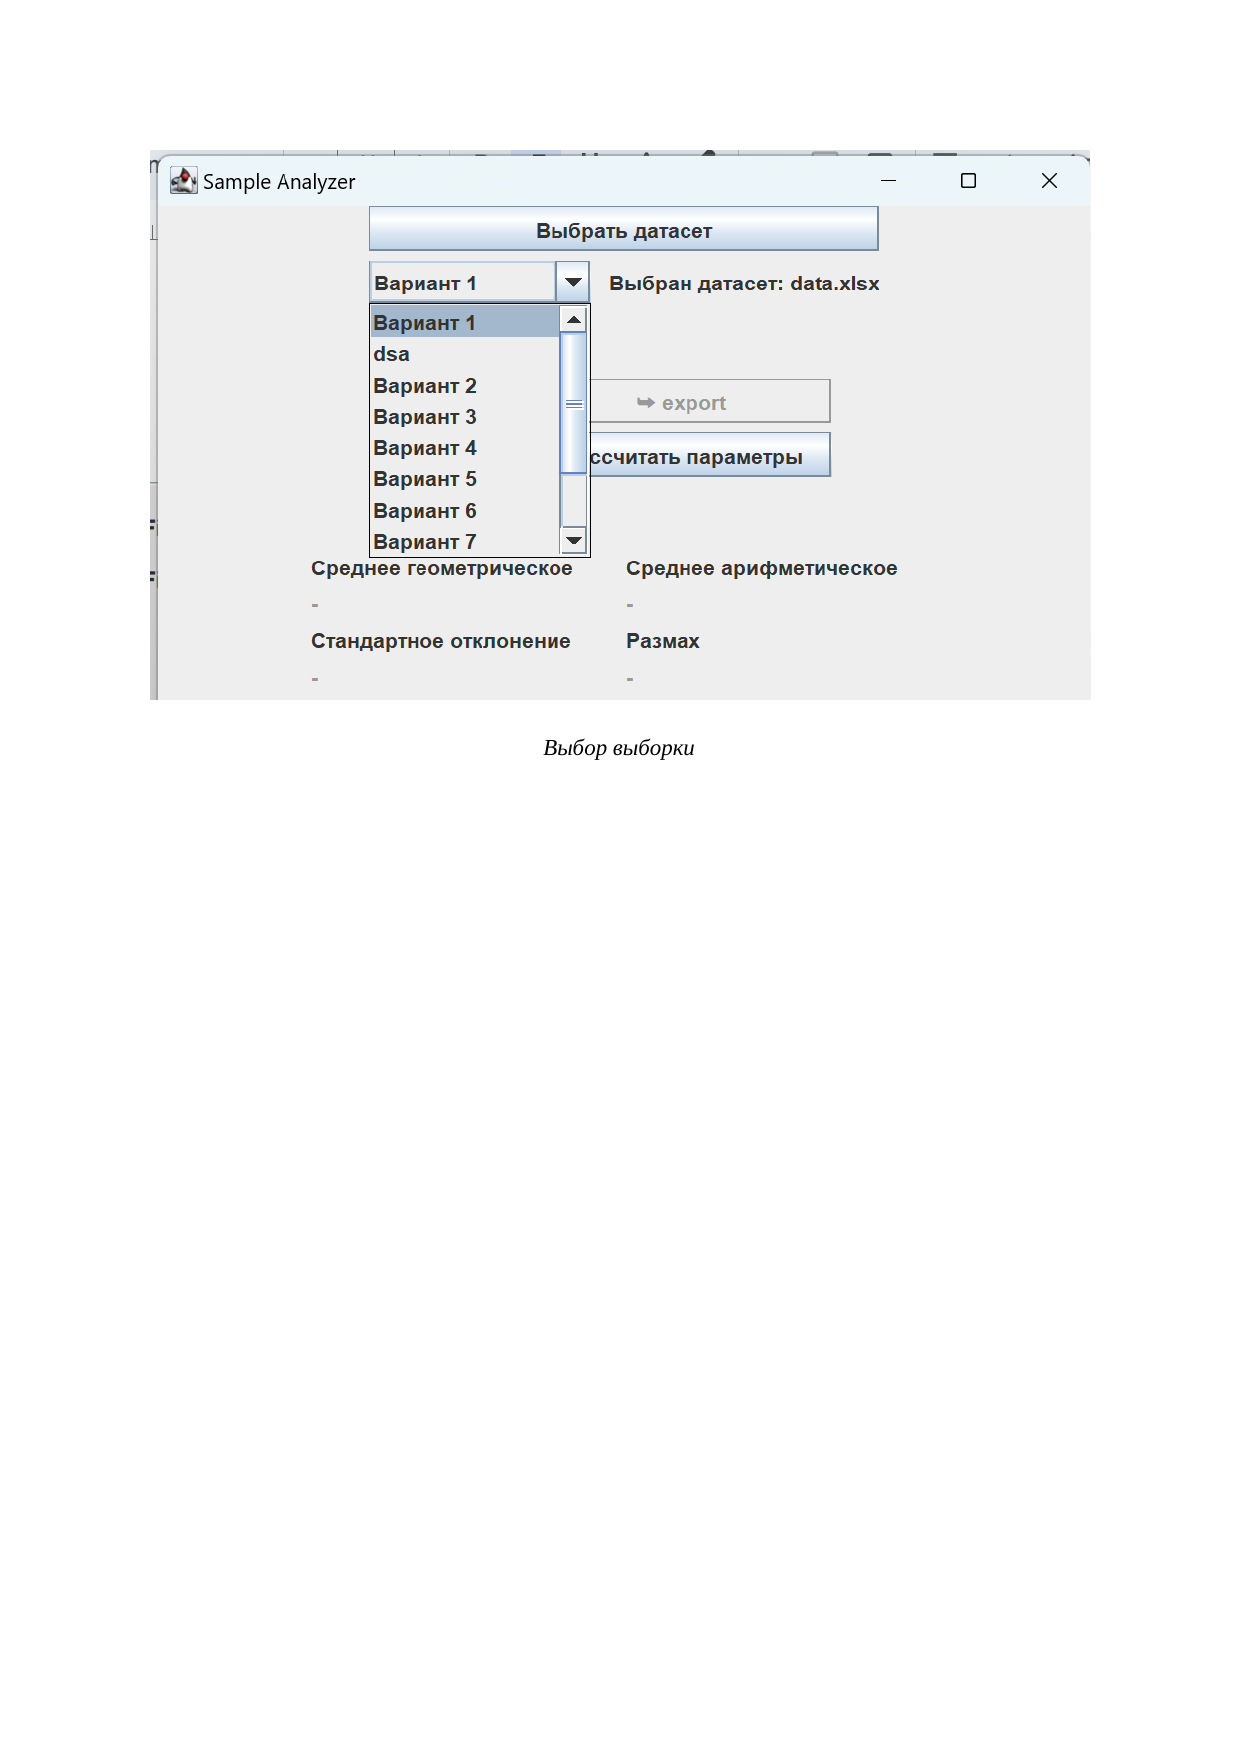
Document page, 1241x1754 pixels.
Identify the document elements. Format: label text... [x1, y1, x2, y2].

picture [150, 150, 1091, 700]
text Выбор выборки [150, 734, 1090, 760]
